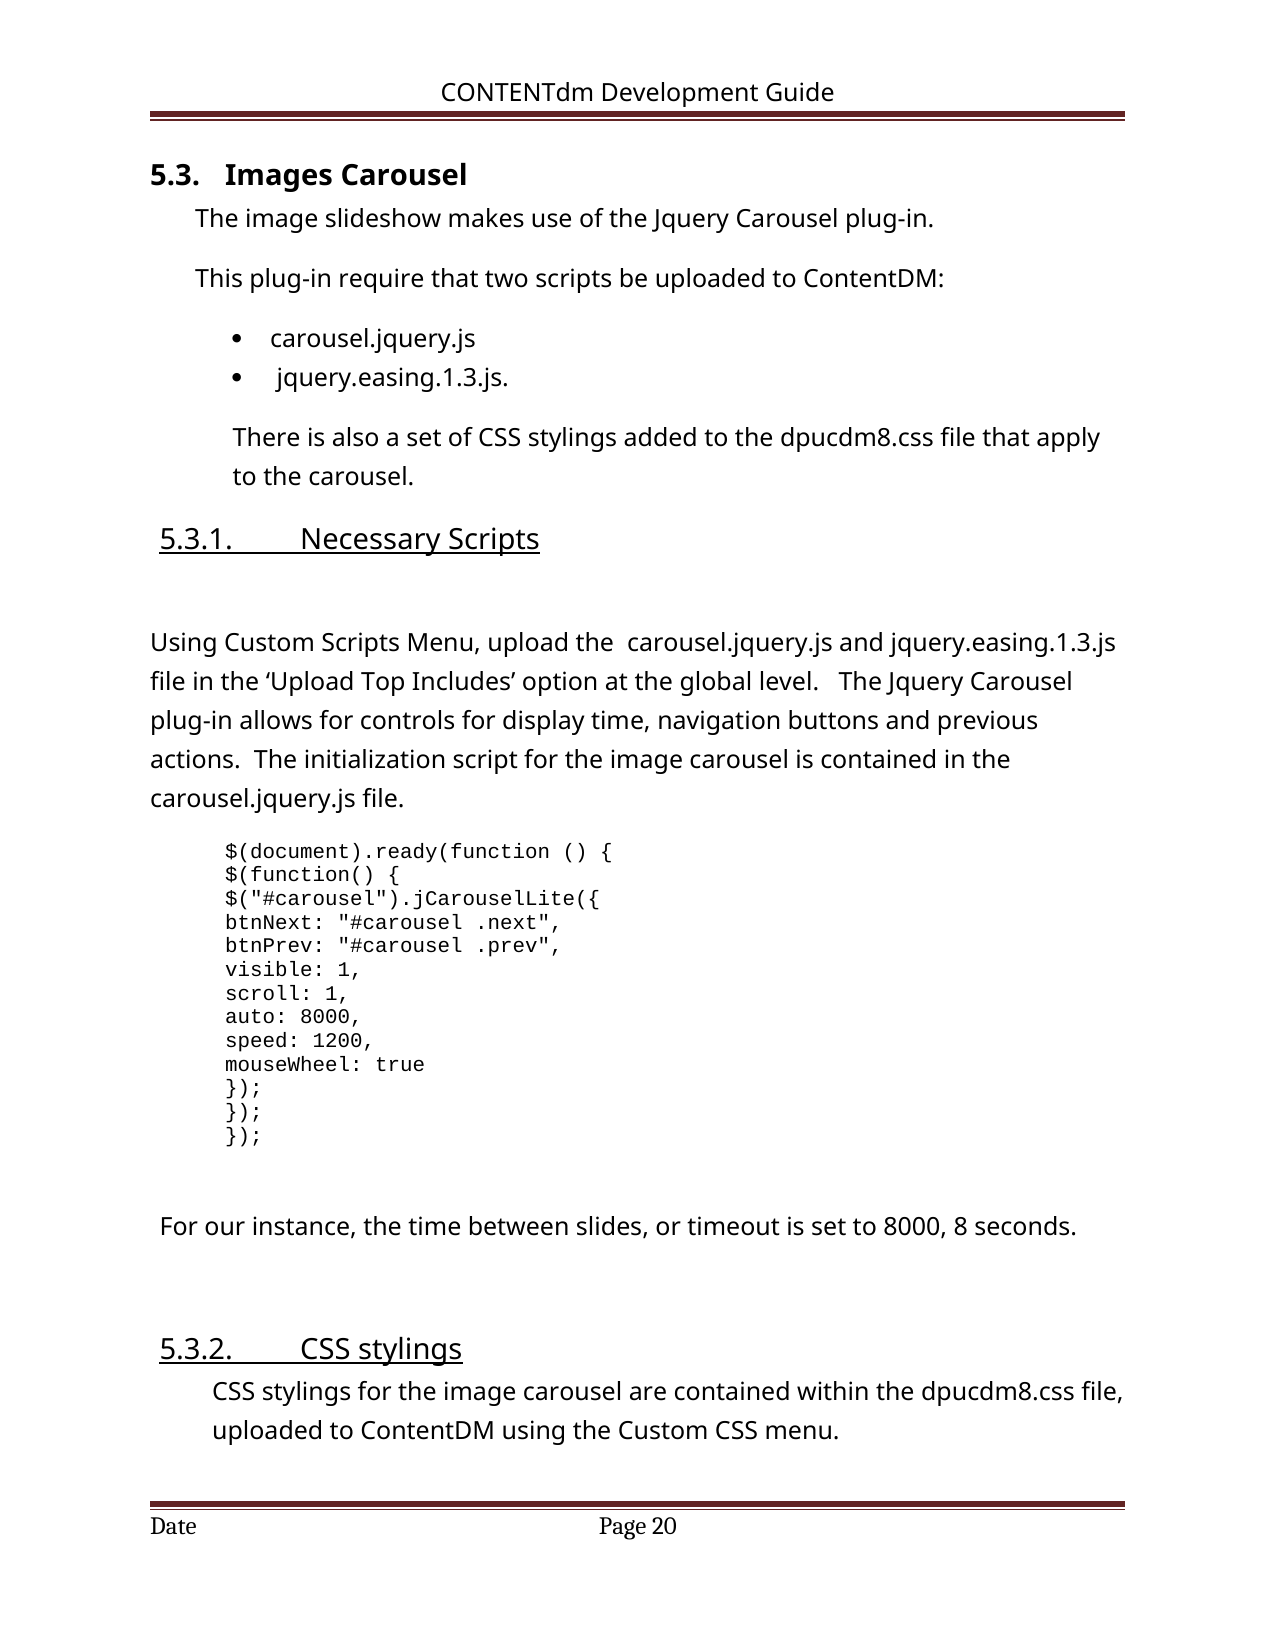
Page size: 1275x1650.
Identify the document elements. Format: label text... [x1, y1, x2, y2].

text }); [225, 1101, 1125, 1124]
text $(document).ready(function () { [225, 841, 1125, 864]
list carousel.jquery.js [232, 320, 1125, 354]
subtitle Necessary Scripts [159, 518, 1125, 558]
text CSS stylings for the image carousel are contained within the dpucdm8.css file, uploaded to ContentDM using the Custom CSS menu. [212, 1374, 1125, 1447]
list jquery.easing.1.3.js. [232, 359, 1125, 393]
text $("#carousel").jCarouselLite({ [225, 888, 1125, 912]
text visible: 1, [225, 959, 1125, 983]
text This plug-in require that two scripts be uploaded to ContentDM: [195, 260, 1125, 294]
text btnPrev: "#carousel .prev", [225, 935, 1125, 959]
text scroll: 1, [225, 983, 1125, 1006]
text speed: 1200, [225, 1030, 1125, 1054]
text }); [225, 1124, 1125, 1148]
text There is also a set of CSS stylings added to the dpucdm8.css file that apply to the carousel. [232, 419, 1125, 493]
text The image slideshow makes use of the Jquery Carousel plug-in. [195, 200, 1125, 234]
text auto: 8000, [225, 1006, 1125, 1030]
subtitle CSS stylings [159, 1328, 1125, 1368]
text btnNext: "#carousel .next", [225, 912, 1125, 935]
text $(function() { [225, 864, 1125, 888]
subtitle Images Carousel [150, 154, 1125, 194]
text mouseWheel: true [225, 1054, 1125, 1077]
text Using Custom Scripts Menu, upload the carousel.jquery.js and jquery.easing.1.3.js file in the ‘Upload Top Includes’ option at the global level. The Jquery Carousel plug-in allows for controls for display time, navigation buttons and previous actions. The initialization script for the image carousel is contained in the carousel.jquery.js file. [150, 624, 1125, 815]
text For our instance, the time between slides, or timeout is set to 8000, 8 seconds. [159, 1208, 1125, 1242]
text }); [225, 1077, 1125, 1101]
